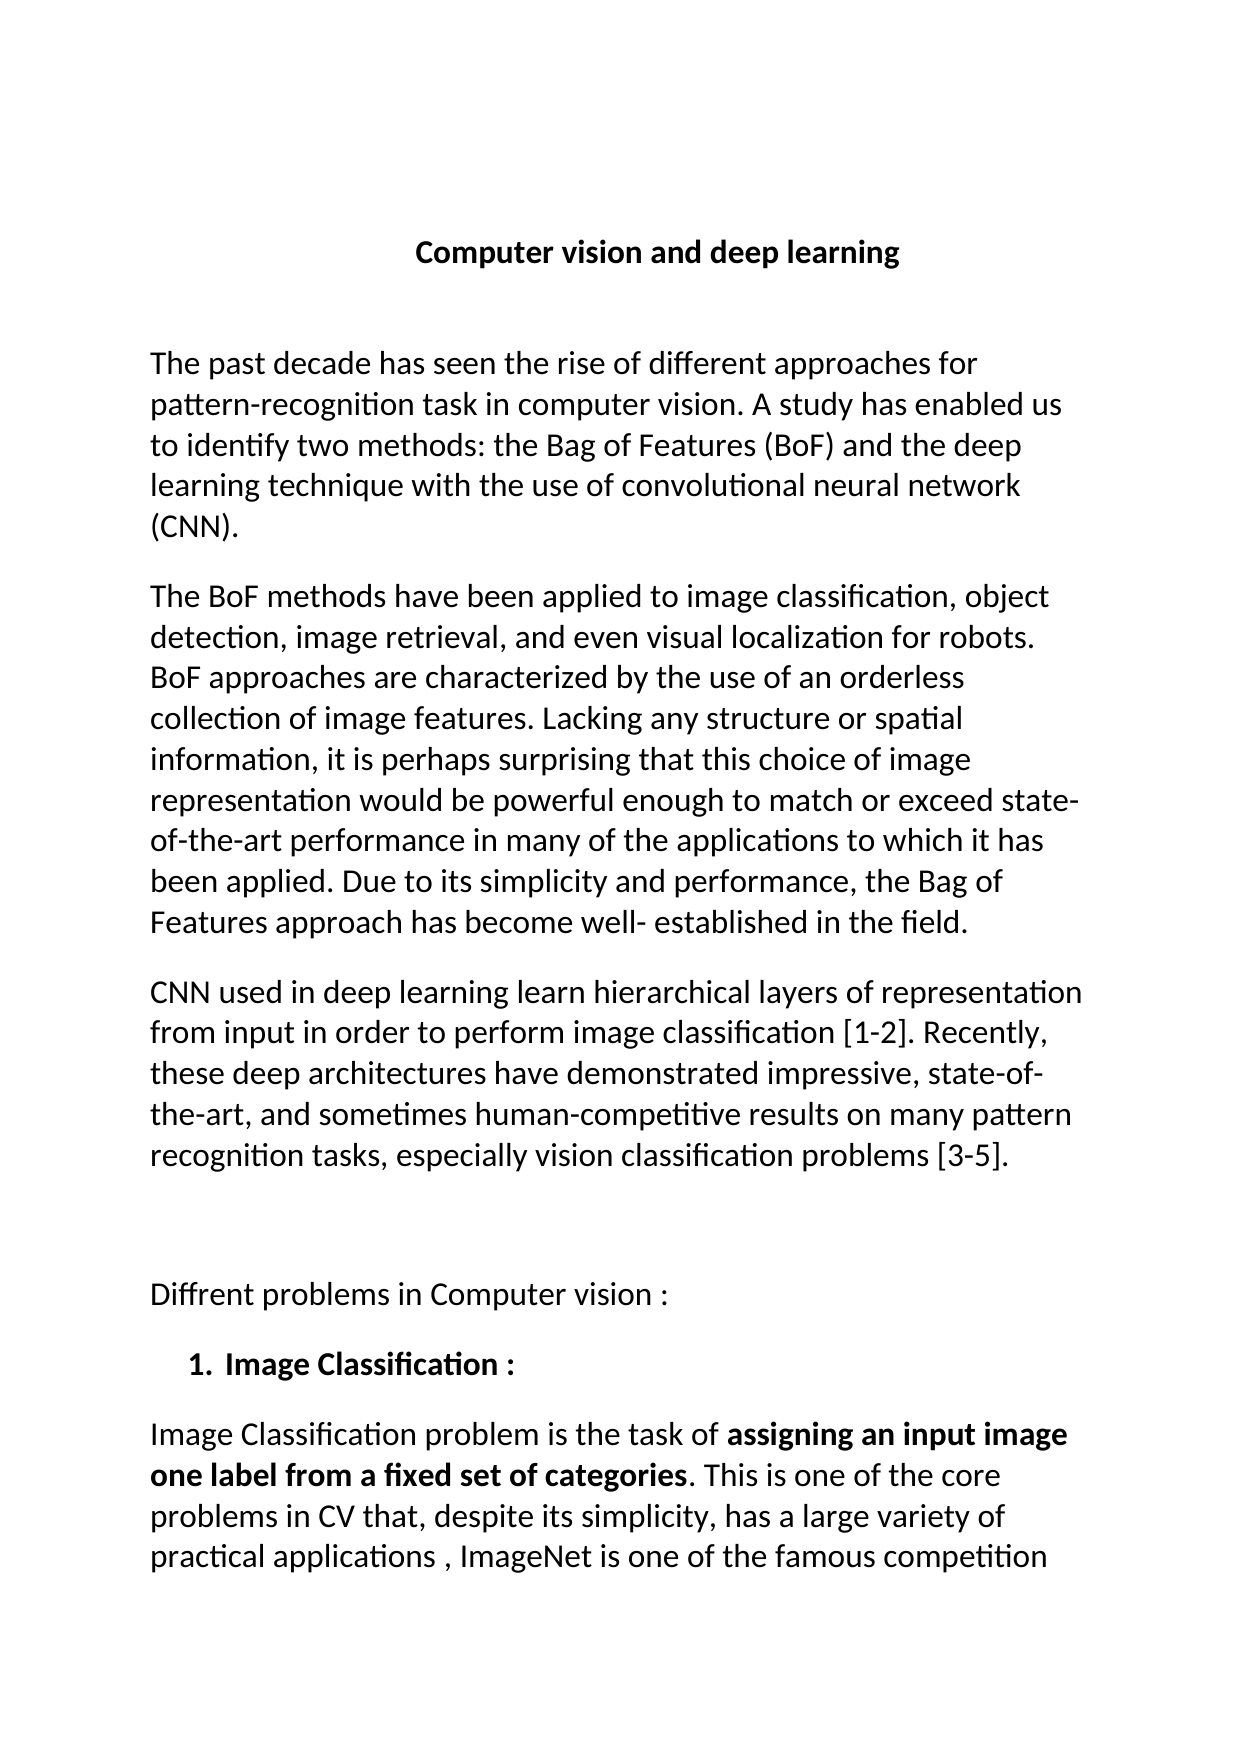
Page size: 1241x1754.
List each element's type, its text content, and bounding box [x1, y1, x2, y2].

list Computer vision and deep learning [225, 231, 1090, 272]
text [150, 1413, 1090, 1576]
text The BoF methods have been applied to image classification, object detection, image retrieval, and even visual localization for robots. BoF approaches are characterized by the use of an orderless collection of image features. Lacking any structure or spatial information, it is perhaps surprising that this choice of image representation would be powerful enough to match or exceed state-of-the-art performance in many of the applications to which it has been applied. Due to its simplicity and performance, the Bag of Features approach has become well- established in the field. [150, 575, 1090, 941]
text The past decade has seen the rise of different approaches for pattern-recognition task in computer vision. A study has enabled us to identify two methods: the Bag of Features (BoF) and the deep learning technique with the use of convolutional neural network (CNN). [150, 342, 1090, 546]
text CNN used in deep learning learn hierarchical layers of representation from input in order to perform image classification [1-2]. Recently, these deep architectures have demonstrated impressive, state-of-the-art, and sometimes human-competitive results on many pattern recognition tasks, especially vision classification problems [3-5]. [150, 971, 1090, 1174]
list Image Classification : [187, 1343, 1090, 1384]
text Diffrent problems in Computer vision : [150, 1273, 1090, 1314]
